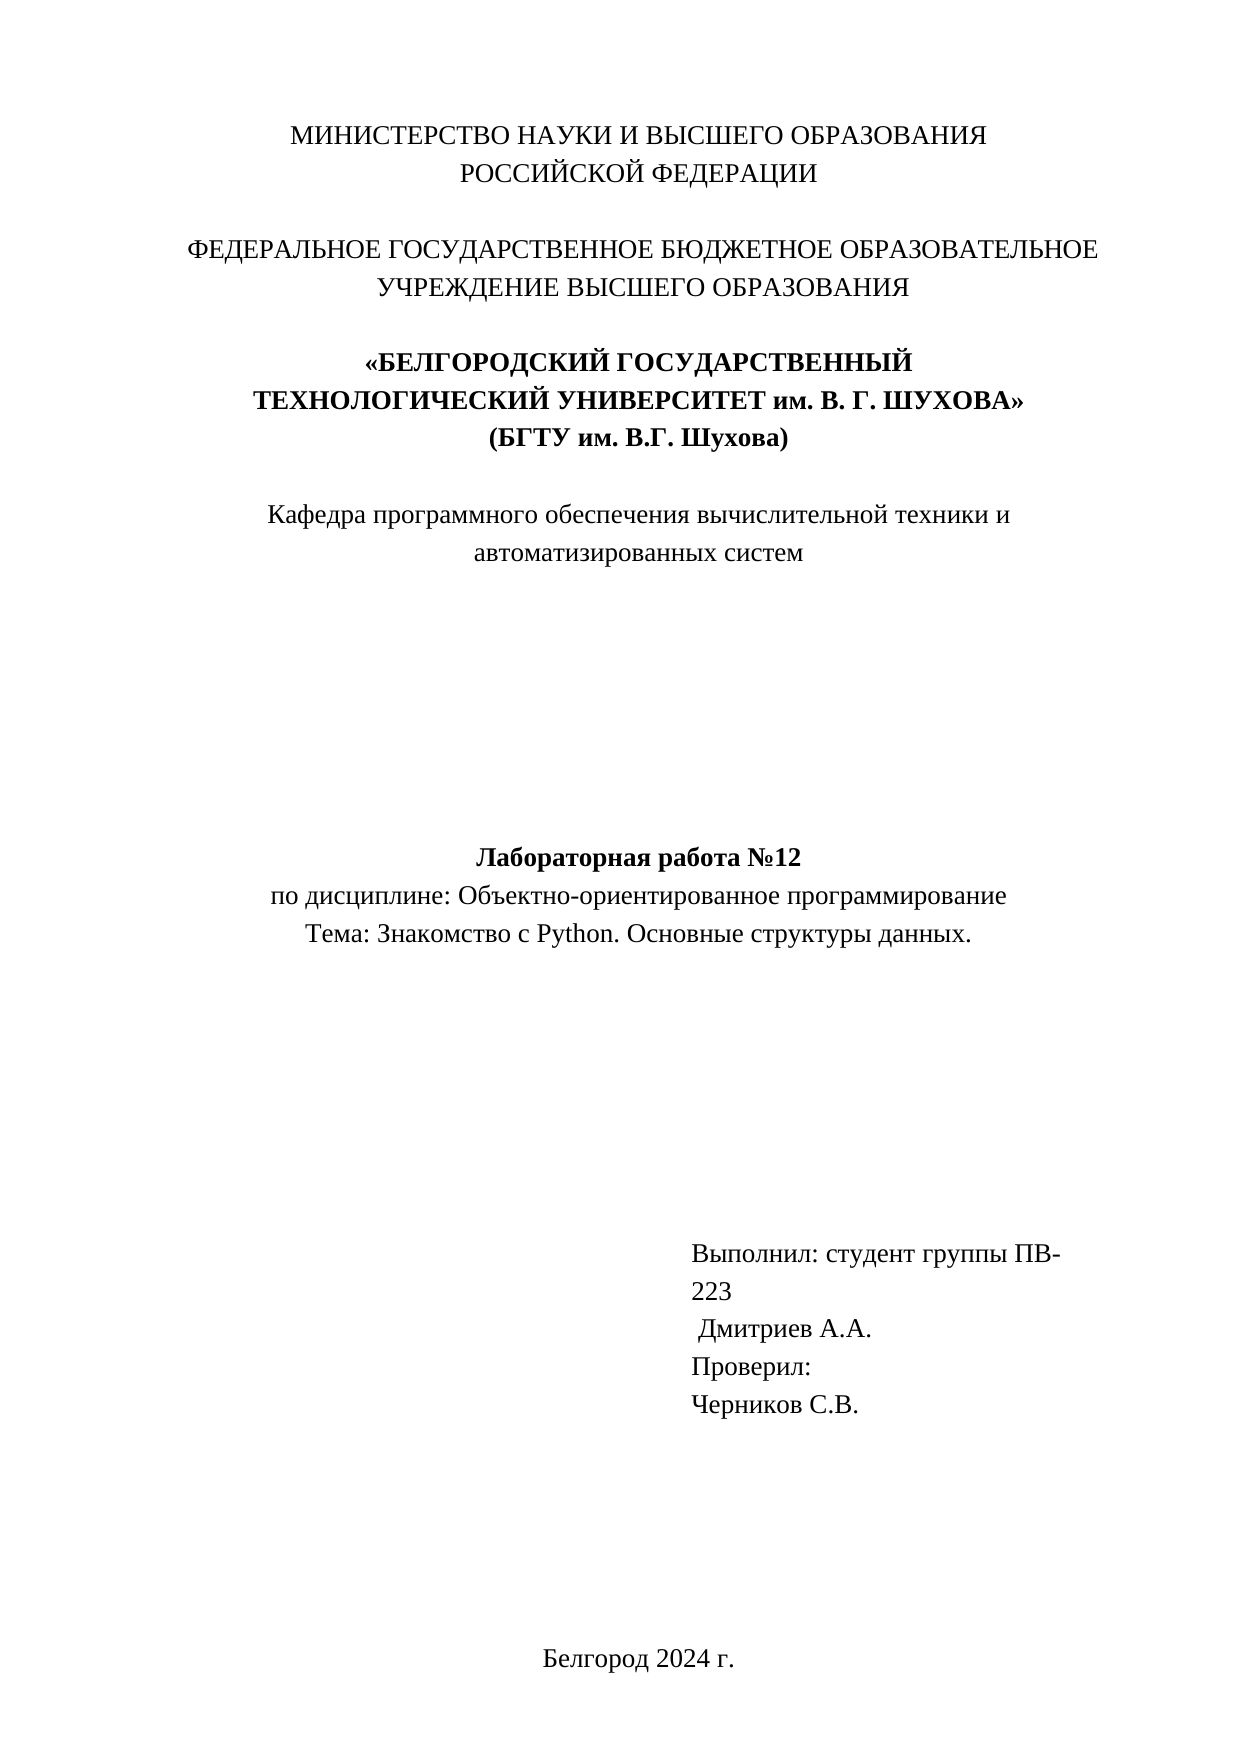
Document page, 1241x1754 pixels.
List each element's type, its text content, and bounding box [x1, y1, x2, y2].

text Белгород 2024 г. [242, 1642, 1036, 1673]
text (БГТУ им. В.Г. Шухова) [242, 422, 1035, 453]
text Черников С.В. [691, 1388, 877, 1419]
text МИНИСТЕРСТВО НАУКИ И ВЫСШЕГО ОБРАЗОВАНИЯ РОССИЙСКОЙ ФЕДЕРАЦИИ [242, 119, 1035, 188]
text Кафедра программного обеспечения вычислительной техники и автоматизированных систем [242, 498, 1035, 567]
text Лабораторная работа №12 [242, 841, 1036, 872]
text Выполнил: студент группы ПВ-223 [691, 1237, 1098, 1306]
text Проверил: [691, 1351, 1098, 1382]
text Дмитриев А.А. [691, 1313, 1098, 1344]
text ФЕДЕРАЛЬНОЕ ГОСУДАРСТВЕННОЕ БЮДЖЕТНОЕ ОБРАЗОВАТЕЛЬНОЕ УЧРЕЖДЕНИЕ ВЫСШЕГО ОБРАЗОВАНИЯ [167, 233, 1119, 302]
text «БЕЛГОРОДСКИЙ ГОСУДАРСТВЕННЫЙ ТЕХНОЛОГИЧЕСКИЙ УНИВЕРСИТЕТ им. В. Г. ШУХОВА» [230, 346, 1047, 416]
text по дисциплине: Объектно-ориентированное программирование Тема: Знакомство с Python. Основные структуры данных. [242, 879, 1035, 948]
